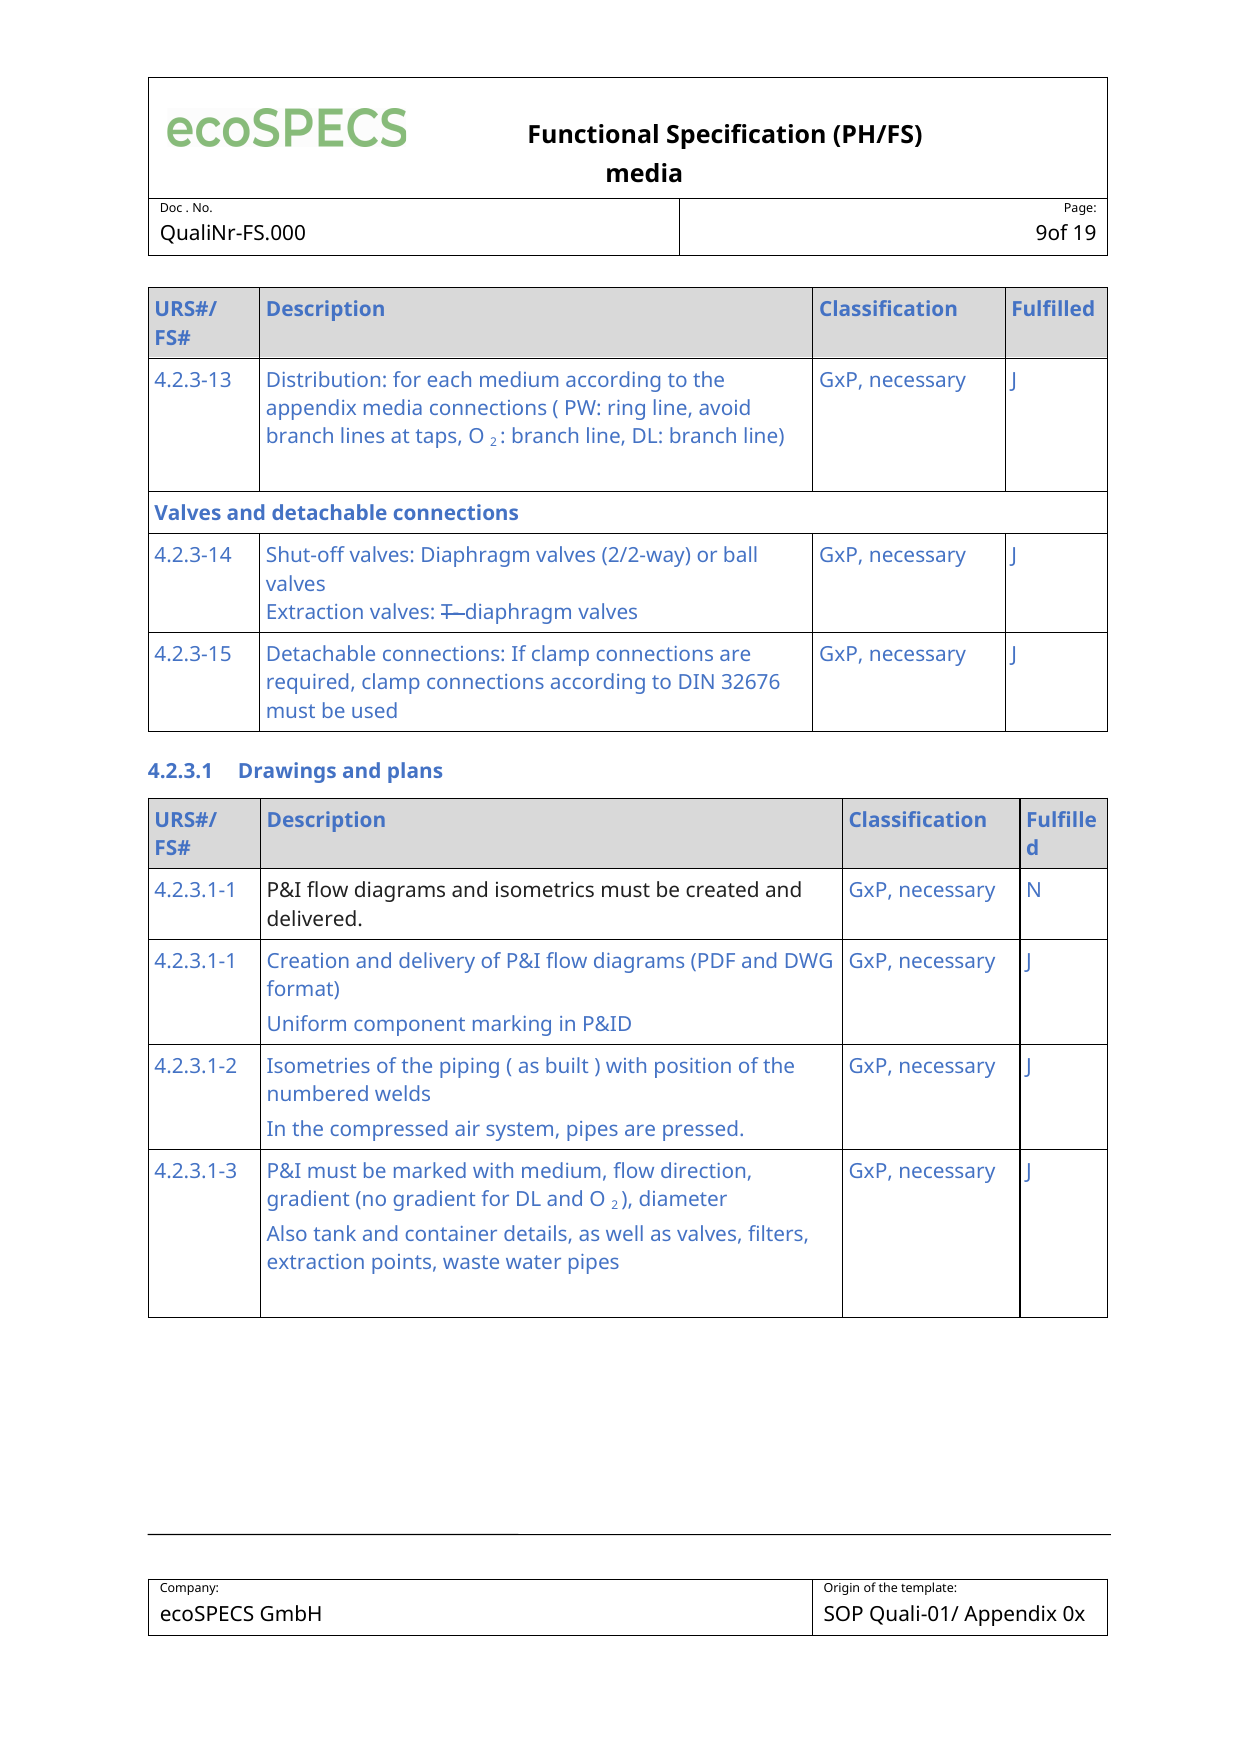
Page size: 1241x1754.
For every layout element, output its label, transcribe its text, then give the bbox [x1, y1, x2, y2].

table_header Classification [843, 799, 1019, 868]
table_cell J [1021, 940, 1107, 1043]
picture [167, 108, 407, 147]
table_cell N [1021, 869, 1107, 938]
table_cell Isometries of the piping ( as built ) with position of the numbered welds In the compressed air system, pipes are pressed. [261, 1045, 842, 1149]
table_cell GxP, necessary [813, 633, 1005, 731]
table_cell GxP, necessary [843, 1150, 1019, 1317]
table_header Description [260, 288, 812, 357]
table_cell Detachable connections: If clamp connections are required, clamp connections according to DIN 32676 must be used [260, 633, 812, 731]
table_header Fulfilled [1006, 288, 1107, 357]
table_cell GxP, necessary [843, 1045, 1019, 1149]
table_header URS#/ FS# [149, 288, 259, 357]
table_cell J [1006, 633, 1107, 731]
table_header Description [261, 799, 842, 868]
table_header Classification [813, 288, 1005, 357]
table_header URS#/ FS# [149, 799, 260, 868]
table_cell GxP, necessary [813, 359, 1005, 491]
table_cell Shut-off valves: Diaphragm valves (2/2-way) or ball valves Extraction valves: T- diaphragm valves [260, 534, 812, 632]
subtitle Drawings and plans [148, 757, 1107, 785]
table_cell Creation and delivery of P&I flow diagrams (PDF and DWG format) Uniform component marking in P&ID [261, 940, 842, 1043]
table_cell 4.2.3-14 [149, 534, 259, 632]
table_cell P&I must be marked with medium, flow direction, gradient (no gradient for DL and O 2 ), diameter Also tank and container details, as well as valves, filters, extraction points, waste water pipes [261, 1150, 842, 1317]
table_cell 4.2.3-15 [149, 633, 259, 731]
table_cell 4.2.3.1-2 [149, 1045, 260, 1149]
table_cell J [1021, 1150, 1107, 1317]
table_cell J [1021, 1045, 1107, 1149]
table_cell P&I flow diagrams and isometrics must be created and delivered. [261, 869, 842, 938]
table_cell 4.2.3.1-1 [149, 869, 260, 938]
table_cell Distribution: for each medium according to the appendix media connections ( PW: ring line, avoid branch lines at taps, O 2 : branch line, DL: branch line) [260, 359, 812, 491]
table_cell 4.2.3.1-1 [149, 940, 260, 1043]
table_cell J [1006, 359, 1107, 491]
table_cell GxP, necessary [813, 534, 1005, 632]
table_cell GxP, necessary [843, 940, 1019, 1043]
table_cell 4.2.3-13 [149, 359, 259, 491]
table_cell GxP, necessary [843, 869, 1019, 938]
table_cell Valves and detachable connections [149, 492, 1107, 533]
table_header Fulfilled [1021, 799, 1107, 868]
table_cell 4.2.3.1-3 [149, 1150, 260, 1317]
table_cell J [1006, 534, 1107, 632]
